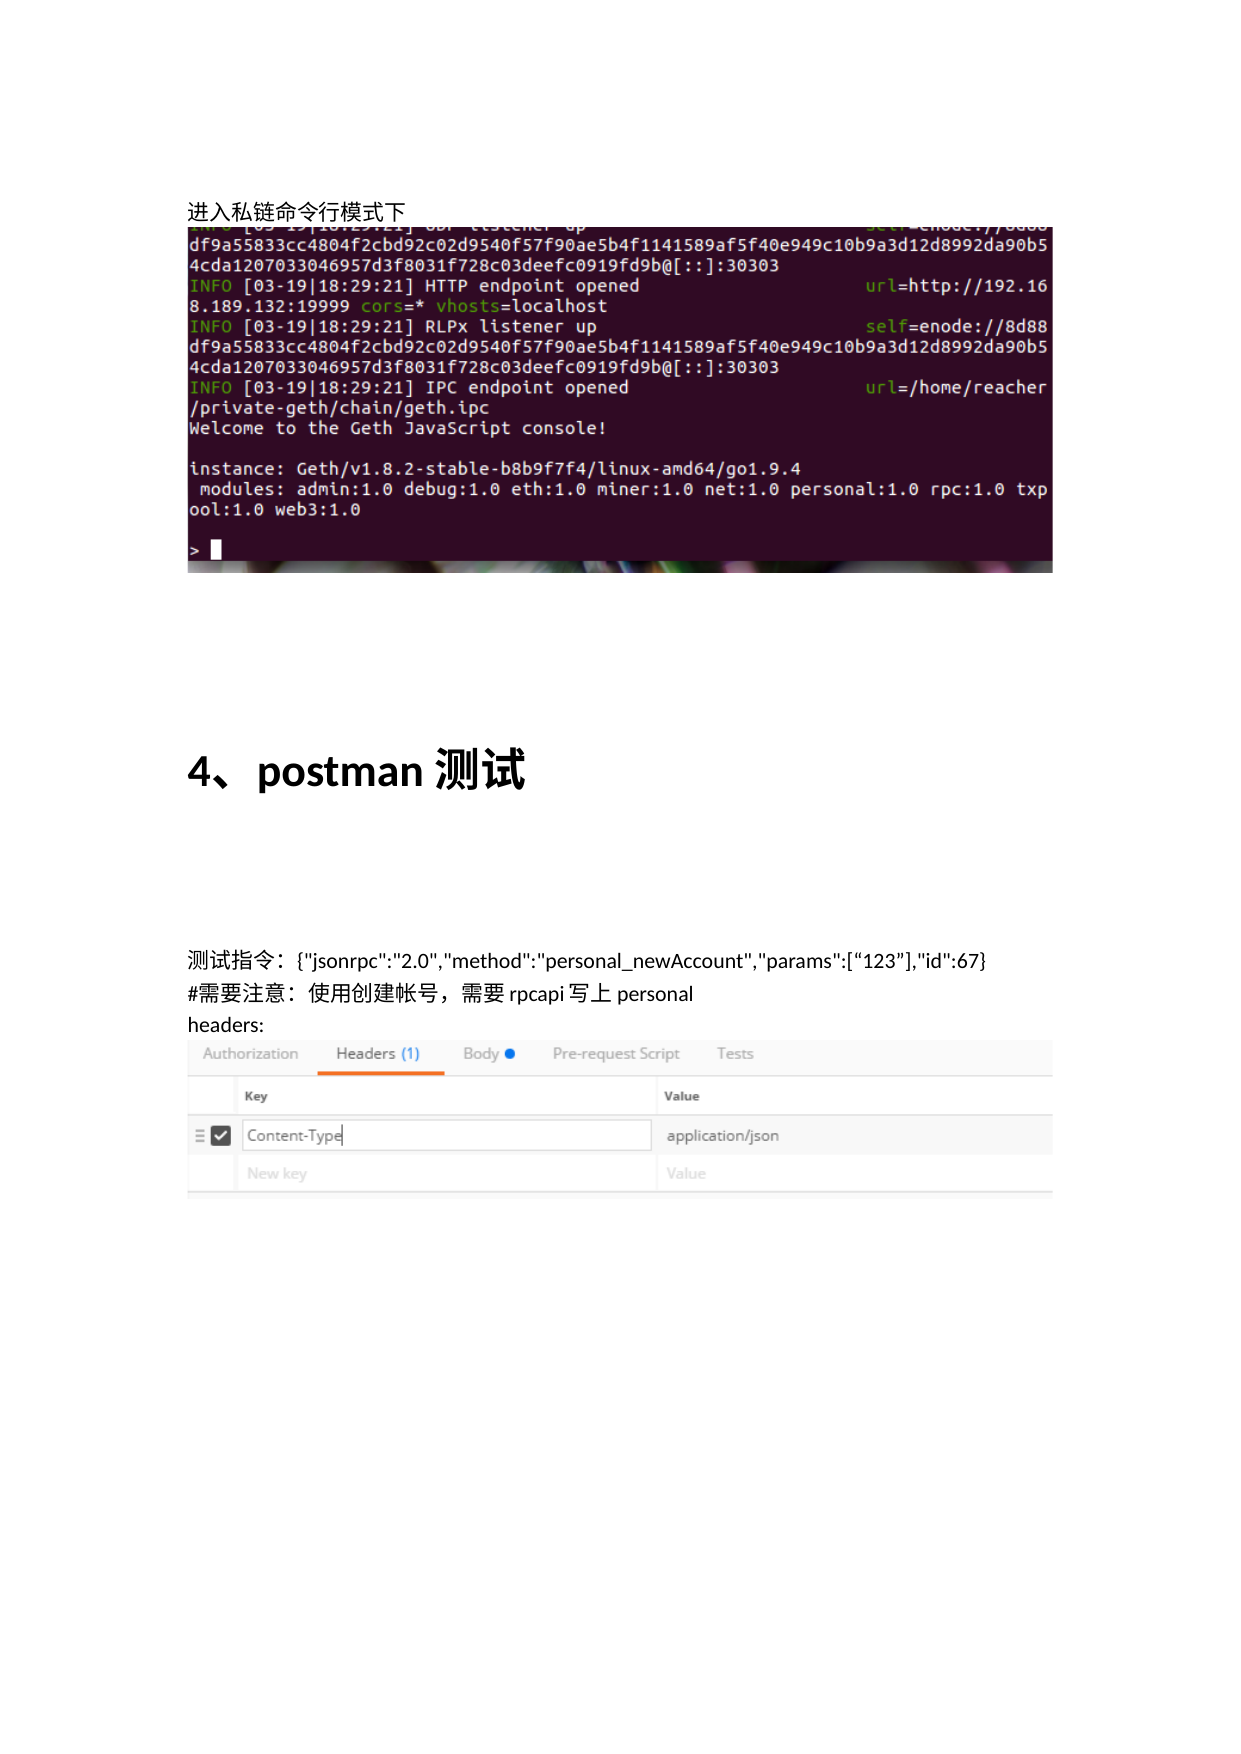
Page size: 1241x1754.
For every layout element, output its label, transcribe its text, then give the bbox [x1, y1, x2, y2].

text #需要注意：使用创建帐号，需要rpcapi写上personal [187, 975, 1053, 1008]
picture [187, 227, 1053, 573]
text headers: [187, 1008, 1053, 1040]
subtitle 4、postman 测试 [187, 717, 1053, 815]
picture [187, 1040, 1053, 1199]
text 测试指令：{"jsonrpc":"2.0","method":"personal_newAccount","params":[“123”],"id":67} [187, 943, 1053, 975]
text 进入私链命令行模式下 [187, 194, 1053, 227]
